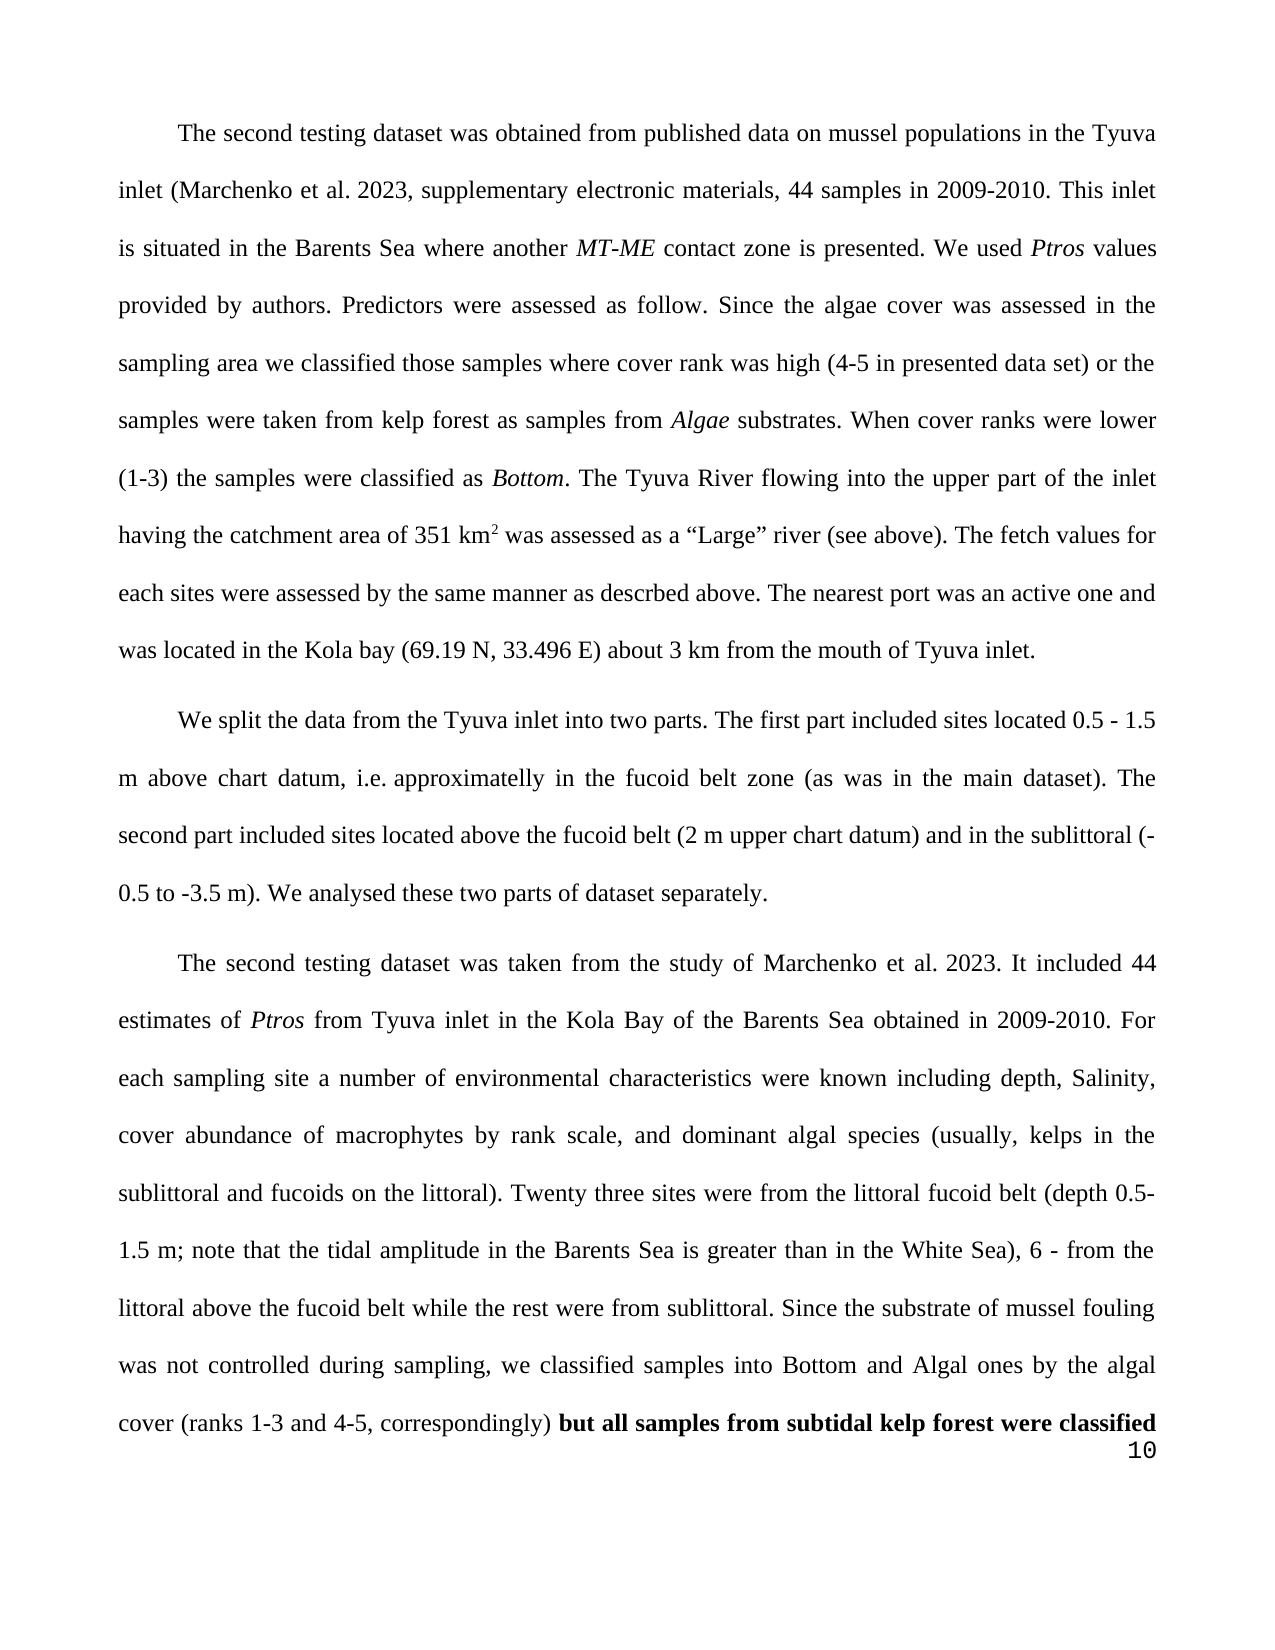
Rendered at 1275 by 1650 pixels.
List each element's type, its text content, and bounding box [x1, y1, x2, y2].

text We split the data from the Tyuva inlet into two parts. The first part included sites located 0.5 - 1.5 m above chart datum, i.e. approximatelly in the fucoid belt zone (as was in the main dataset). The second part included sites located above the fucoid belt (2 m upper chart datum) and in the sublittoral (-0.5 to -3.5 m). We analysed these two parts of dataset separately. [118, 706, 1157, 907]
